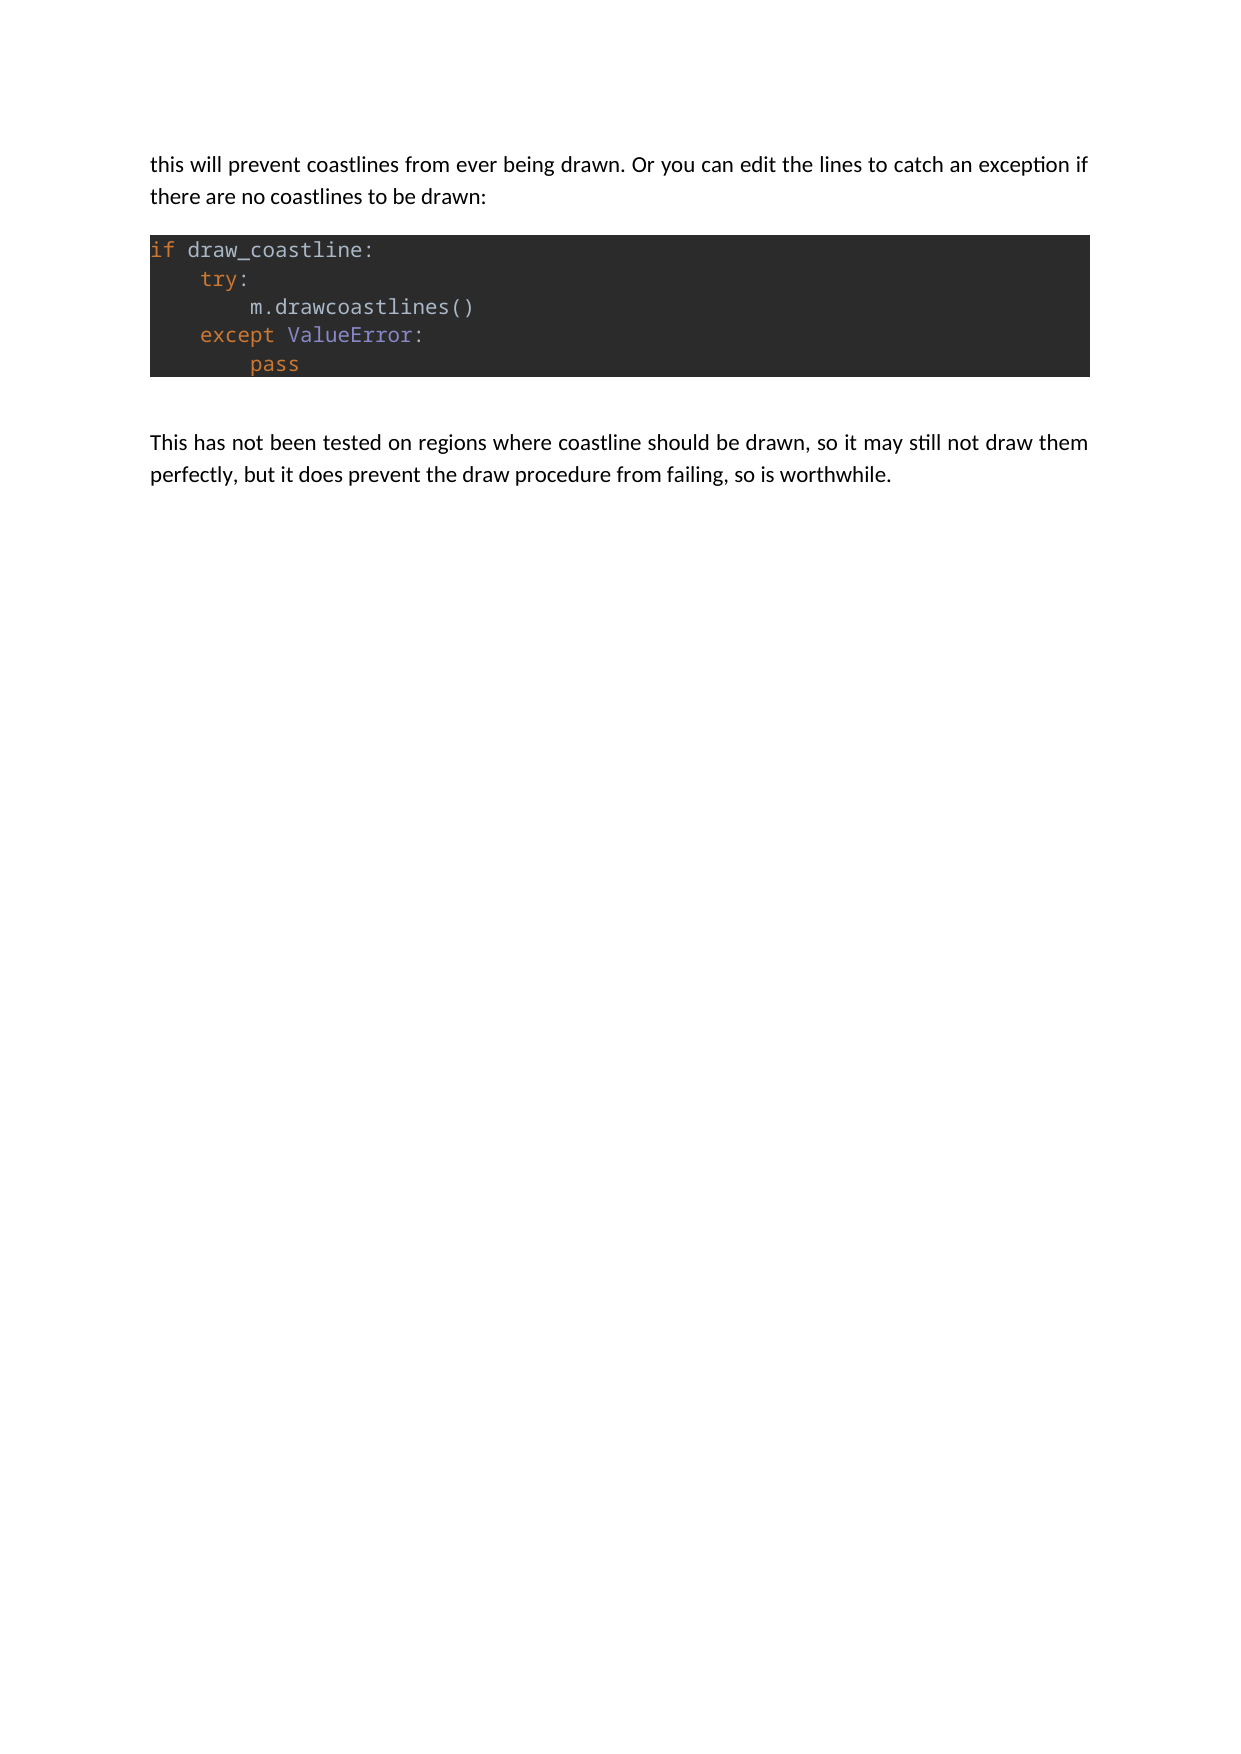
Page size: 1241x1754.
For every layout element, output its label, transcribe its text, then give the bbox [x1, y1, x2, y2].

text this will prevent coastlines from ever being drawn. Or you can edit the lines to catch an exception if there are no coastlines to be drawn: [150, 150, 1090, 210]
text if draw_coastline: try: m.drawcoastlines() except ValueError: pass [150, 235, 1090, 377]
text This has not been tested on regions where coastline should be drawn, so it may still not draw them perfectly, but it does prevent the draw procedure from failing, so is worthwhile. [150, 428, 1090, 489]
